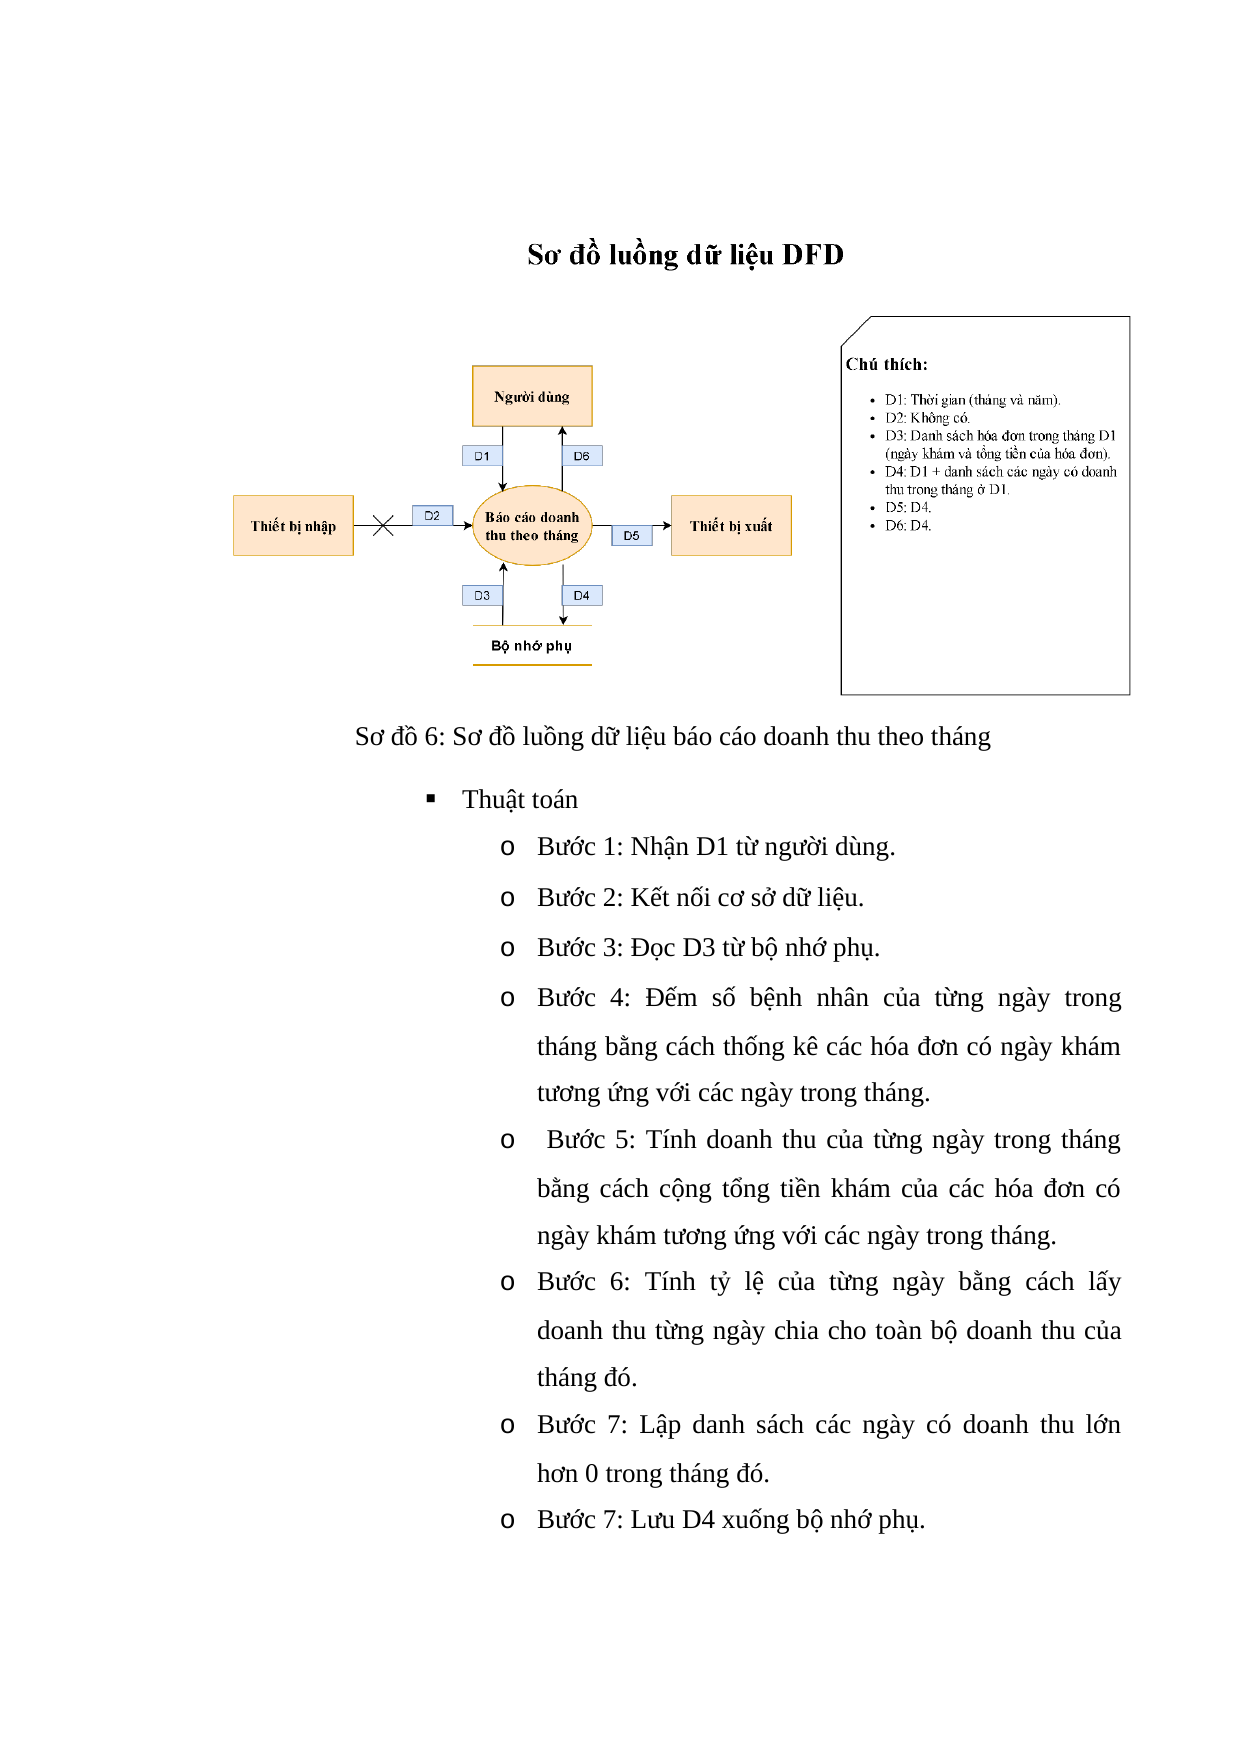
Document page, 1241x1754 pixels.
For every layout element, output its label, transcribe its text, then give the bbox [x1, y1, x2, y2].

list Bước 4: Đếm số bệnh nhân của từng ngày trong tháng bằng cách thống kê các hóa đơn có ngày khám tương ứng với các ngày trong tháng. [499, 981, 1122, 1108]
text Sơ đồ 6: Sơ đồ luồng dữ liệu báo cáo doanh thu theo tháng [224, 705, 1122, 751]
list Thuật toán [424, 784, 1122, 815]
list Bước 1: Nhận D1 từ người dùng. [499, 831, 1122, 864]
list Bước 5: Tính doanh thu của từng ngày trong tháng bằng cách cộng tổng tiền khám của các hóa đơn có ngày khám tương ứng với các ngày trong tháng. [499, 1123, 1122, 1250]
list Bước 7: Lưu D4 xuống bộ nhớ phụ. [499, 1503, 1122, 1537]
list Bước 2: Kết nối cơ sở dữ liệu. [499, 881, 1122, 914]
list Bước 3: Đọc D3 từ bộ nhớ phụ. [499, 931, 1122, 964]
list Bước 7: Lập danh sách các ngày có doanh thu lớn hơn 0 trong tháng đó. [499, 1408, 1122, 1488]
list Bước 6: Tính tỷ lệ của từng ngày bằng cách lấy doanh thu từng ngày chia cho toàn bộ doanh thu của tháng đó. [499, 1265, 1122, 1392]
picture [223, 206, 1140, 705]
